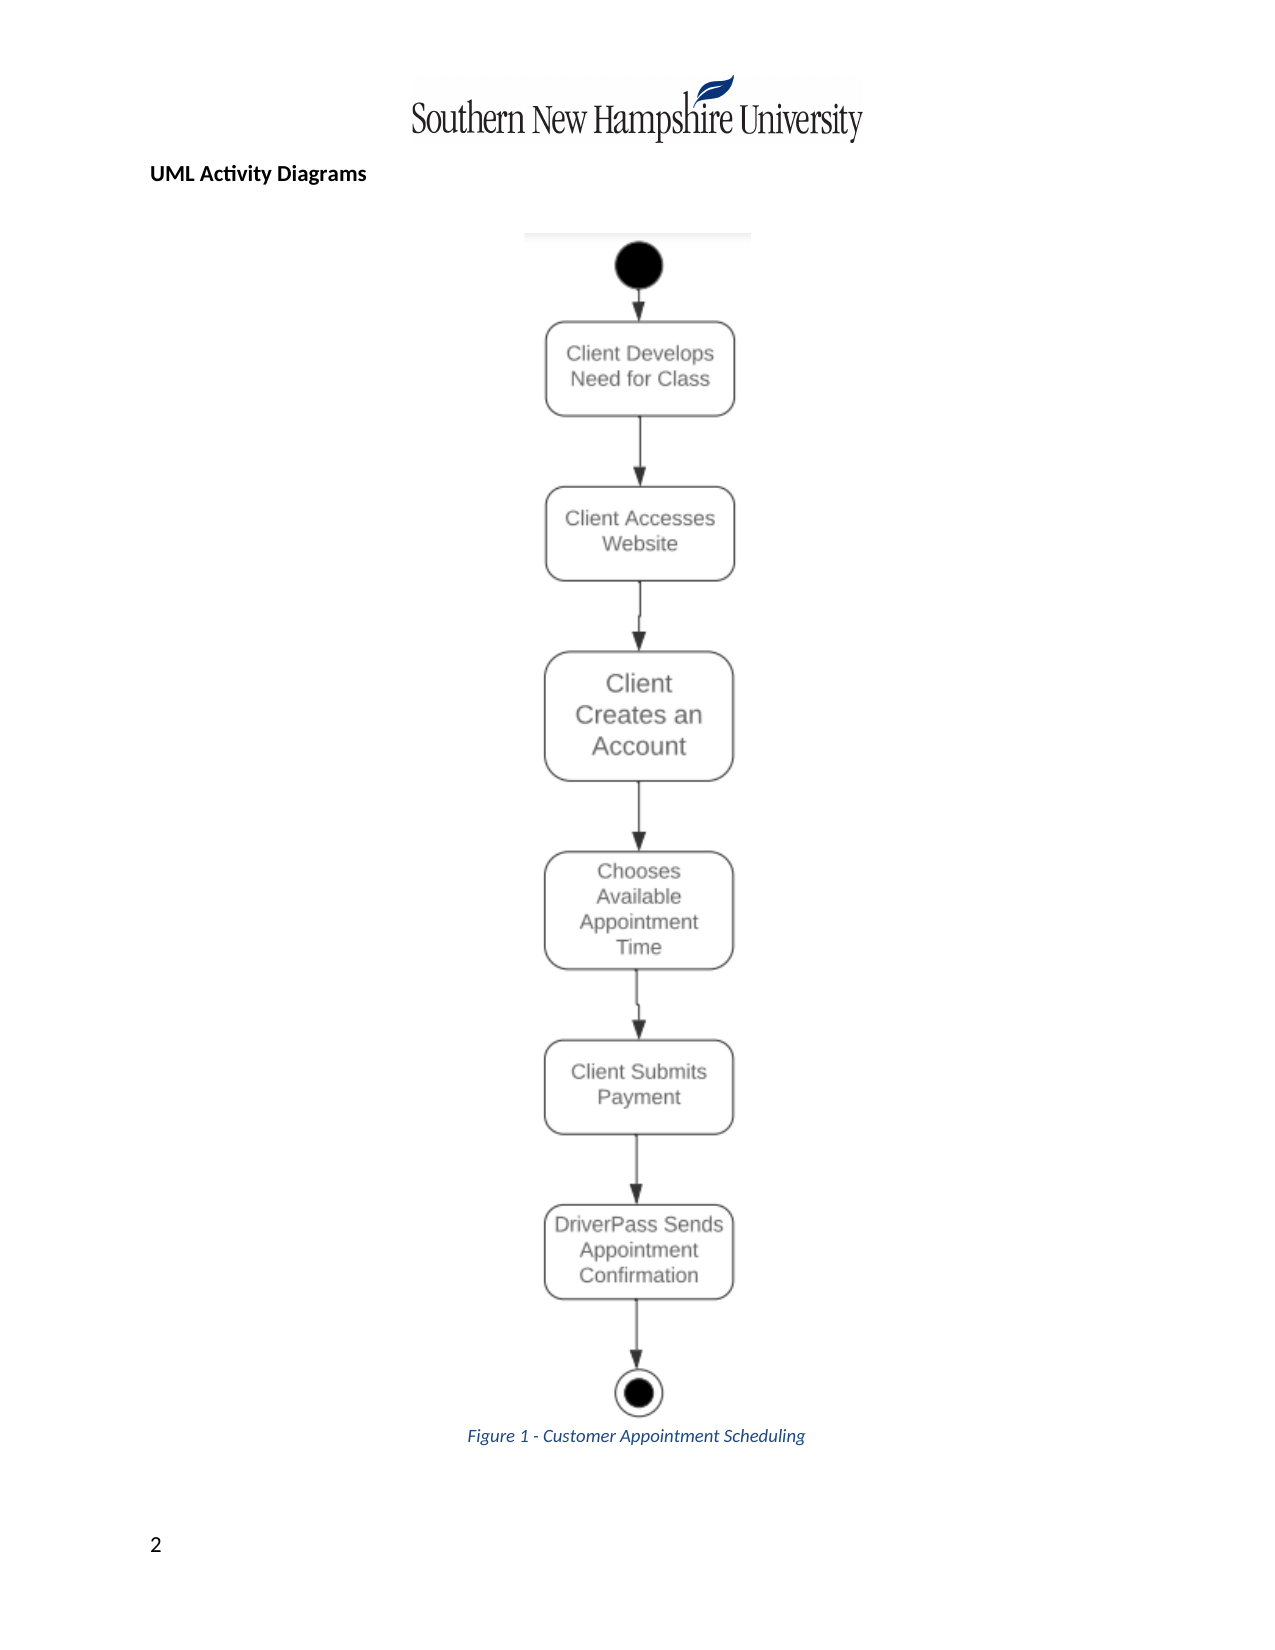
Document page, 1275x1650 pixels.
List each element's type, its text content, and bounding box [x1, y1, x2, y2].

picture [524, 233, 751, 1425]
text Figure 1 - Customer Appointment Scheduling [150, 1424, 1125, 1447]
subtitle UML Activity Diagrams [150, 159, 1125, 187]
picture [412, 75, 863, 143]
